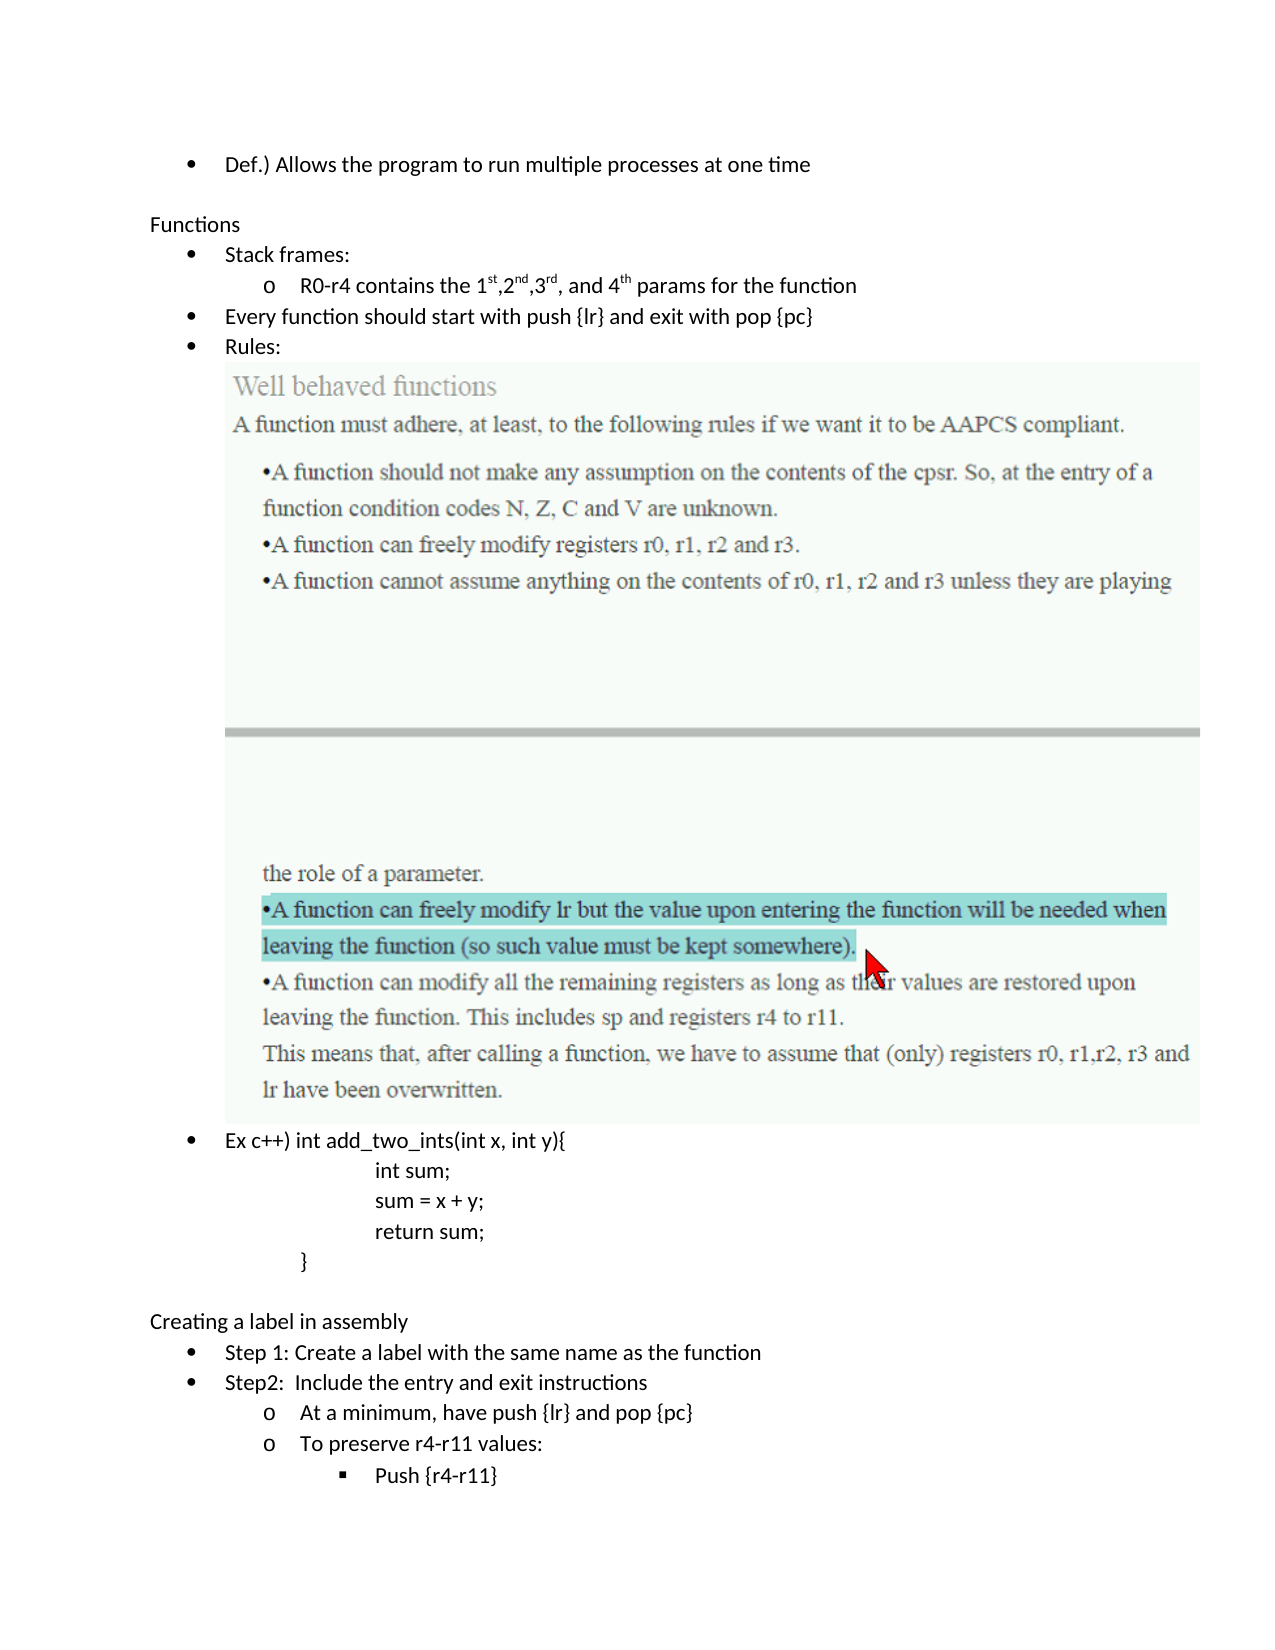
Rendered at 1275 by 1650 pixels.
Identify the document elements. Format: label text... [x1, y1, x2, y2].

text Functions [150, 210, 1125, 238]
list int sum; [375, 1156, 1125, 1184]
list Step 1: Create a label with the same name as the function [187, 1338, 1125, 1366]
list Ex c++) int add_two_ints(int x, int y){ [187, 1126, 1125, 1154]
list Push {r4-r11} [337, 1461, 1125, 1489]
picture [225, 362, 1200, 1124]
list R0-r4 contains the 1st,2nd,3rd, and 4th params for the function [262, 271, 1125, 300]
list return sum; [375, 1217, 1125, 1245]
list Stack frames: [187, 241, 1125, 269]
list } [225, 1247, 1125, 1275]
list Step2: Include the entry and exit instructions [187, 1368, 1125, 1396]
list Def.) Allows the program to run multiple processes at one time [187, 150, 1125, 178]
list At a minimum, have push {lr} and pop {pc} [262, 1398, 1125, 1427]
list To preserve r4-r11 values: [262, 1429, 1125, 1459]
list sum = x + y; [375, 1187, 1125, 1214]
list Every function should start with push {lr} and exit with pop {pc} [187, 302, 1125, 330]
text Creating a label in assembly [150, 1307, 1125, 1335]
